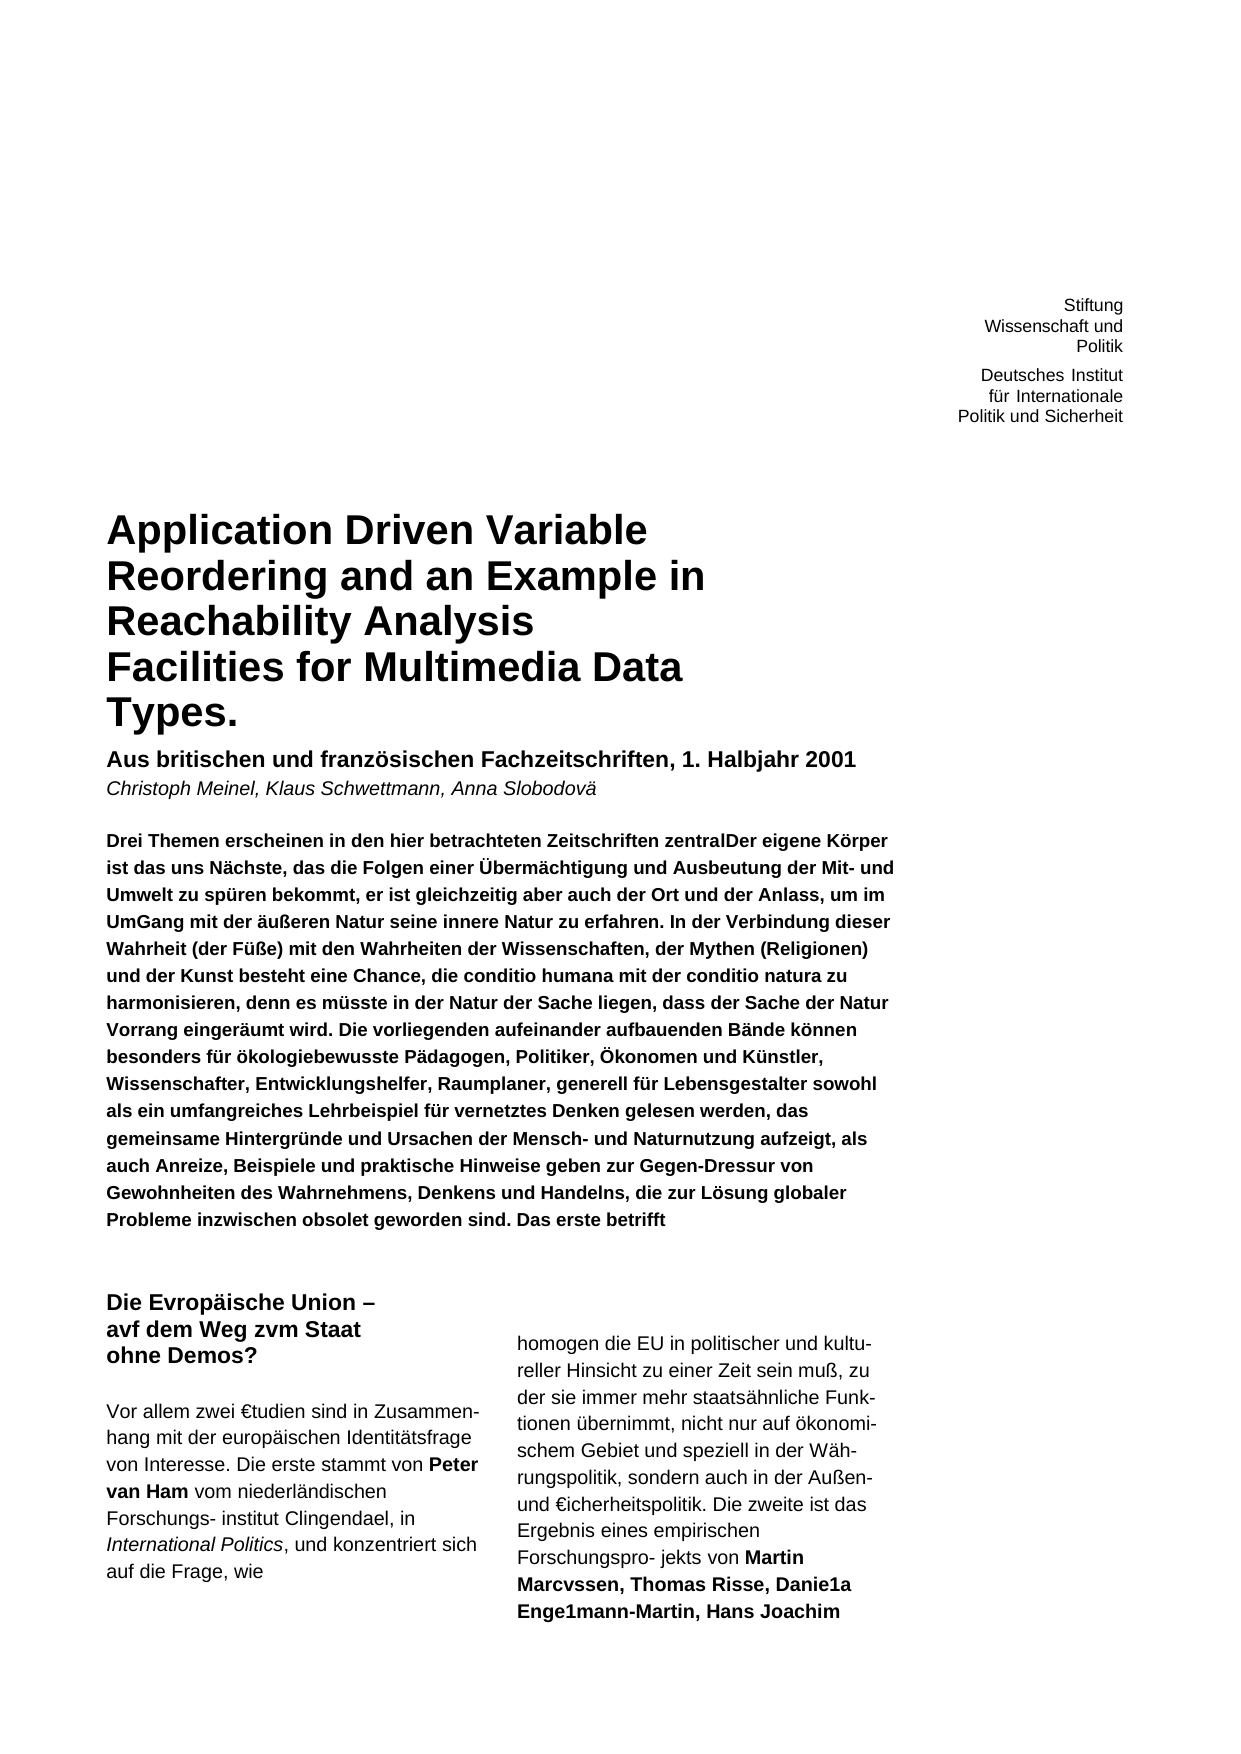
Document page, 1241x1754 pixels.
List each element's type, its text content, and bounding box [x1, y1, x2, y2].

text Deutsches Institut für Internationale Politik und Sicherheit [949, 365, 1123, 426]
text homogen die EU in politischer und kultu- reller Hinsicht zu einer Zeit sein muß, zu der sie immer mehr staatsähnliche Funk- tionen übernimmt, nicht nur auf ökonomi- schem Gebiet und speziell in der Wäh- rungspolitik, sondern auch in der Außen- und €icherheitspolitik. Die zweite ist das Ergebnis eines empirischen Forschungspro- jekts von Martin Marcvssen, Thomas Risse, Danie1a Enge1mann-Martin, Hans Joachim [517, 1332, 901, 1622]
subtitle Die Evropäische Union – avf dem Weg zvm Staat ohne Demos? [106, 1289, 376, 1368]
text Application Driven Variable Reordering and an Example in Reachability Analysis Facilities for Multimedia Data Types. [106, 508, 718, 735]
text Christoph Meinel, Klaus Schwettmann, Anna Slobodovä [106, 776, 1134, 799]
subtitle Vor allem zwei €tudien sind in Zusammen- hang mit der europäischen Identitätsfrage von Interesse. Die erste stammt von Peter van Ham vom niederländischen Forschungs- institut Clingendael, in International Politics, und konzentriert sich auf die Frage, wie [106, 1399, 490, 1583]
text Politik [94, 336, 1123, 356]
text Drei Themen erscheinen in den hier betrachteten Zeitschriften zentralDer eigene Körper ist das uns Nächste, das die Folgen einer Übermächtigung und Ausbeutung der Mit- und Umwelt zu spüren bekommt, er ist gleichzeitig aber auch der Ort und der Anlass, um im UmGang mit der äußeren Natur seine innere Natur zu erfahren. In der Verbindung dieser Wahrheit (der Füße) mit den Wahrheiten der Wissenschaften, der Mythen (Religionen) und der Kunst besteht eine Chance, die conditio humana mit der conditio natura zu harmonisieren, denn es müsste in der Natur der Sache liegen, dass der Sache der Natur Vorrang eingeräumt wird. Die vorliegenden aufeinander aufbauenden Bände können besonders für ökologiebewusste Pädagogen, Politiker, Ökonomen und Künstler, Wissenschafter, Entwicklungshelfer, Raumplaner, generell für Lebensgestalter sowohl als ein umfangreiches Lehrbeispiel für vernetztes Denken gelesen werden, das gemeinsame Hintergründe und Ursachen der Mensch- und Naturnutzung aufzeigt, als auch Anreize, Beispiele und praktische Hinweise geben zur Gegen-Dressur von Gewohnheiten des Wahrnehmens, Denkens und Handelns, die zur Lösung globaler Probleme inzwischen obsolet geworden sind. Das erste betrifft [106, 829, 897, 1230]
text Stiftung Wissenschaft und [982, 295, 1123, 336]
subtitle Aus britischen und französischen Fachzeitschriften, 1. Halbjahr 2001 [106, 746, 1134, 772]
